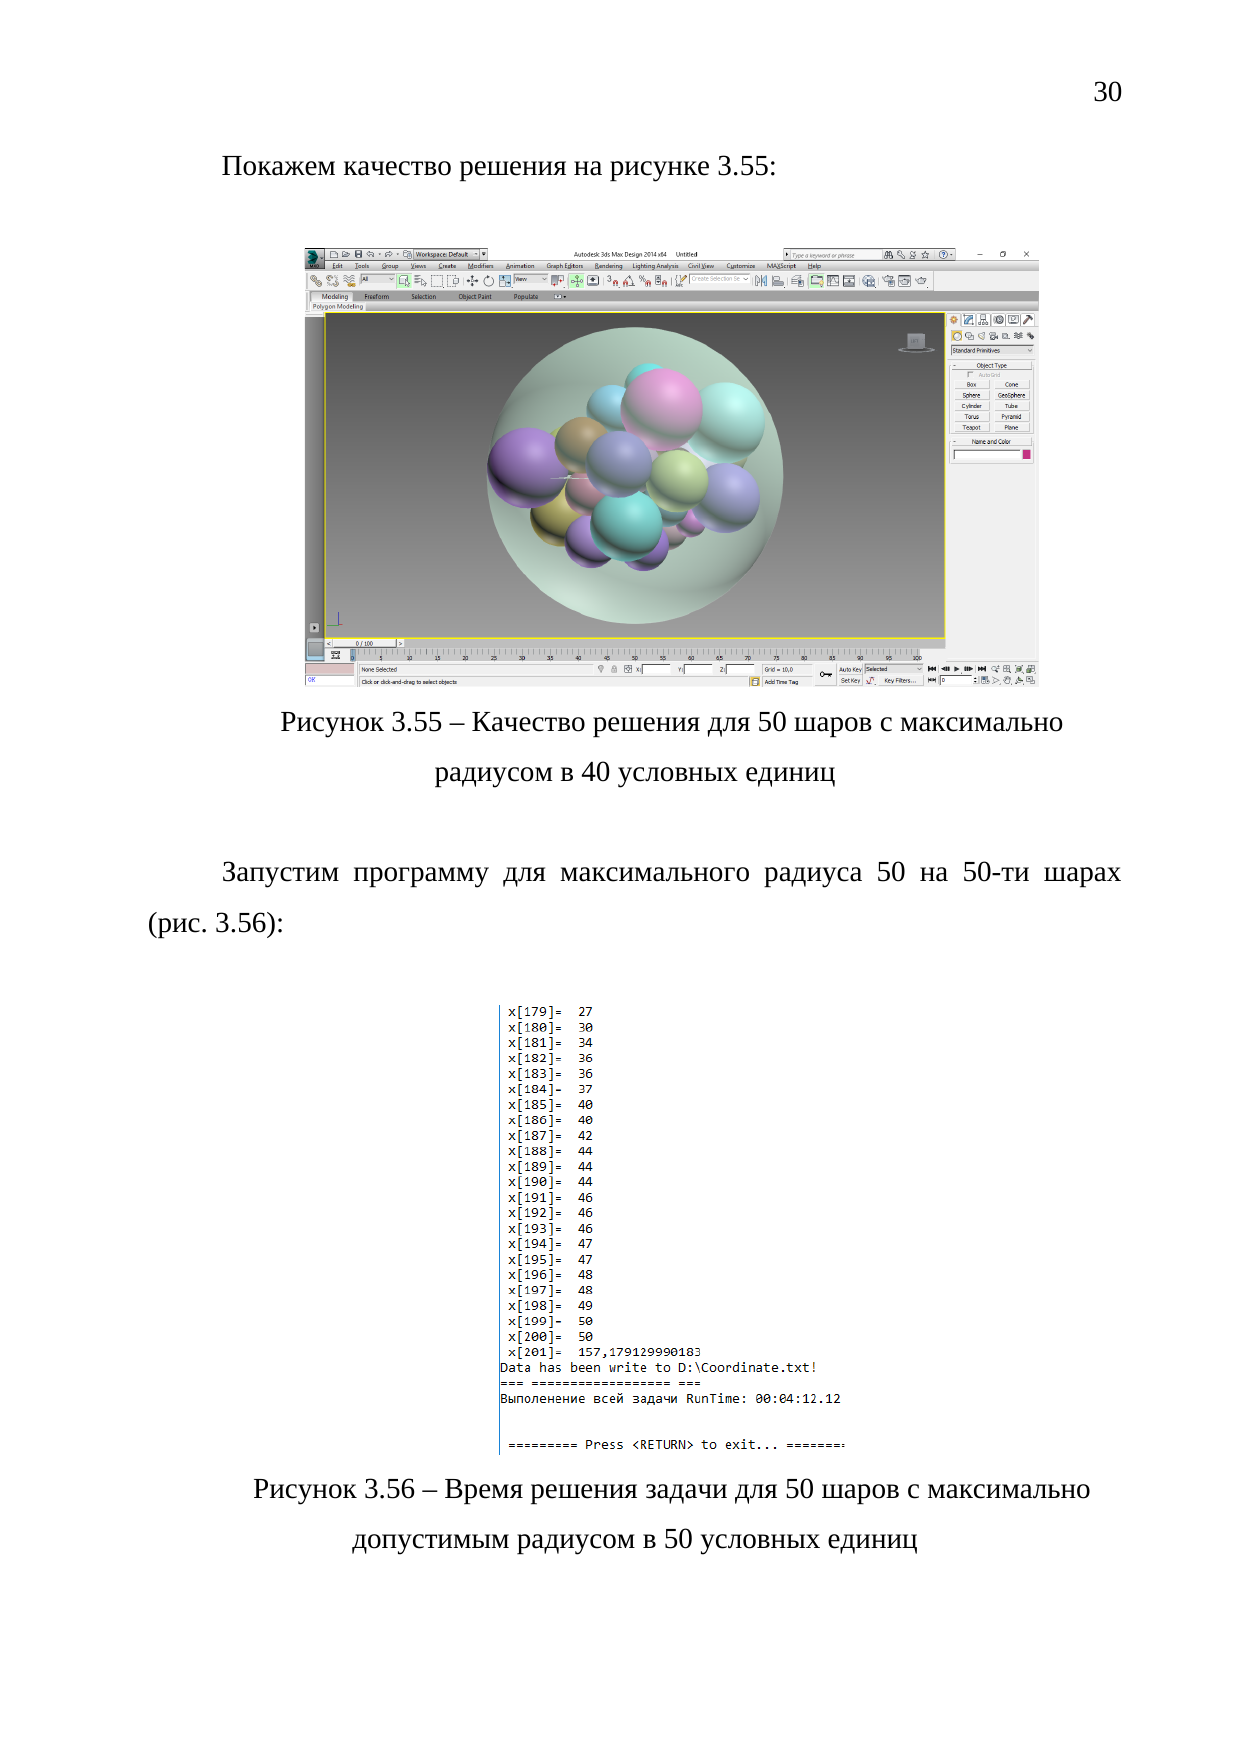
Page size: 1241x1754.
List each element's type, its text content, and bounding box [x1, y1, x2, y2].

picture [499, 1005, 845, 1455]
text Рисунок 3.56 – Время решения задачи для 50 шаров с максимально допустимым радиусом в 50 условных единиц [148, 1471, 1122, 1555]
picture [304, 248, 1039, 687]
text Рисунок 3.55 – Качество решения для 50 шаров с максимально радиусом в 40 условных единиц [148, 704, 1122, 787]
text Покажем качество решения на рисунке 3.55: [148, 148, 1122, 181]
text Запустим программу для максимального радиуса 50 на 50-ти шарах (рис. 3.56): [148, 854, 1122, 938]
